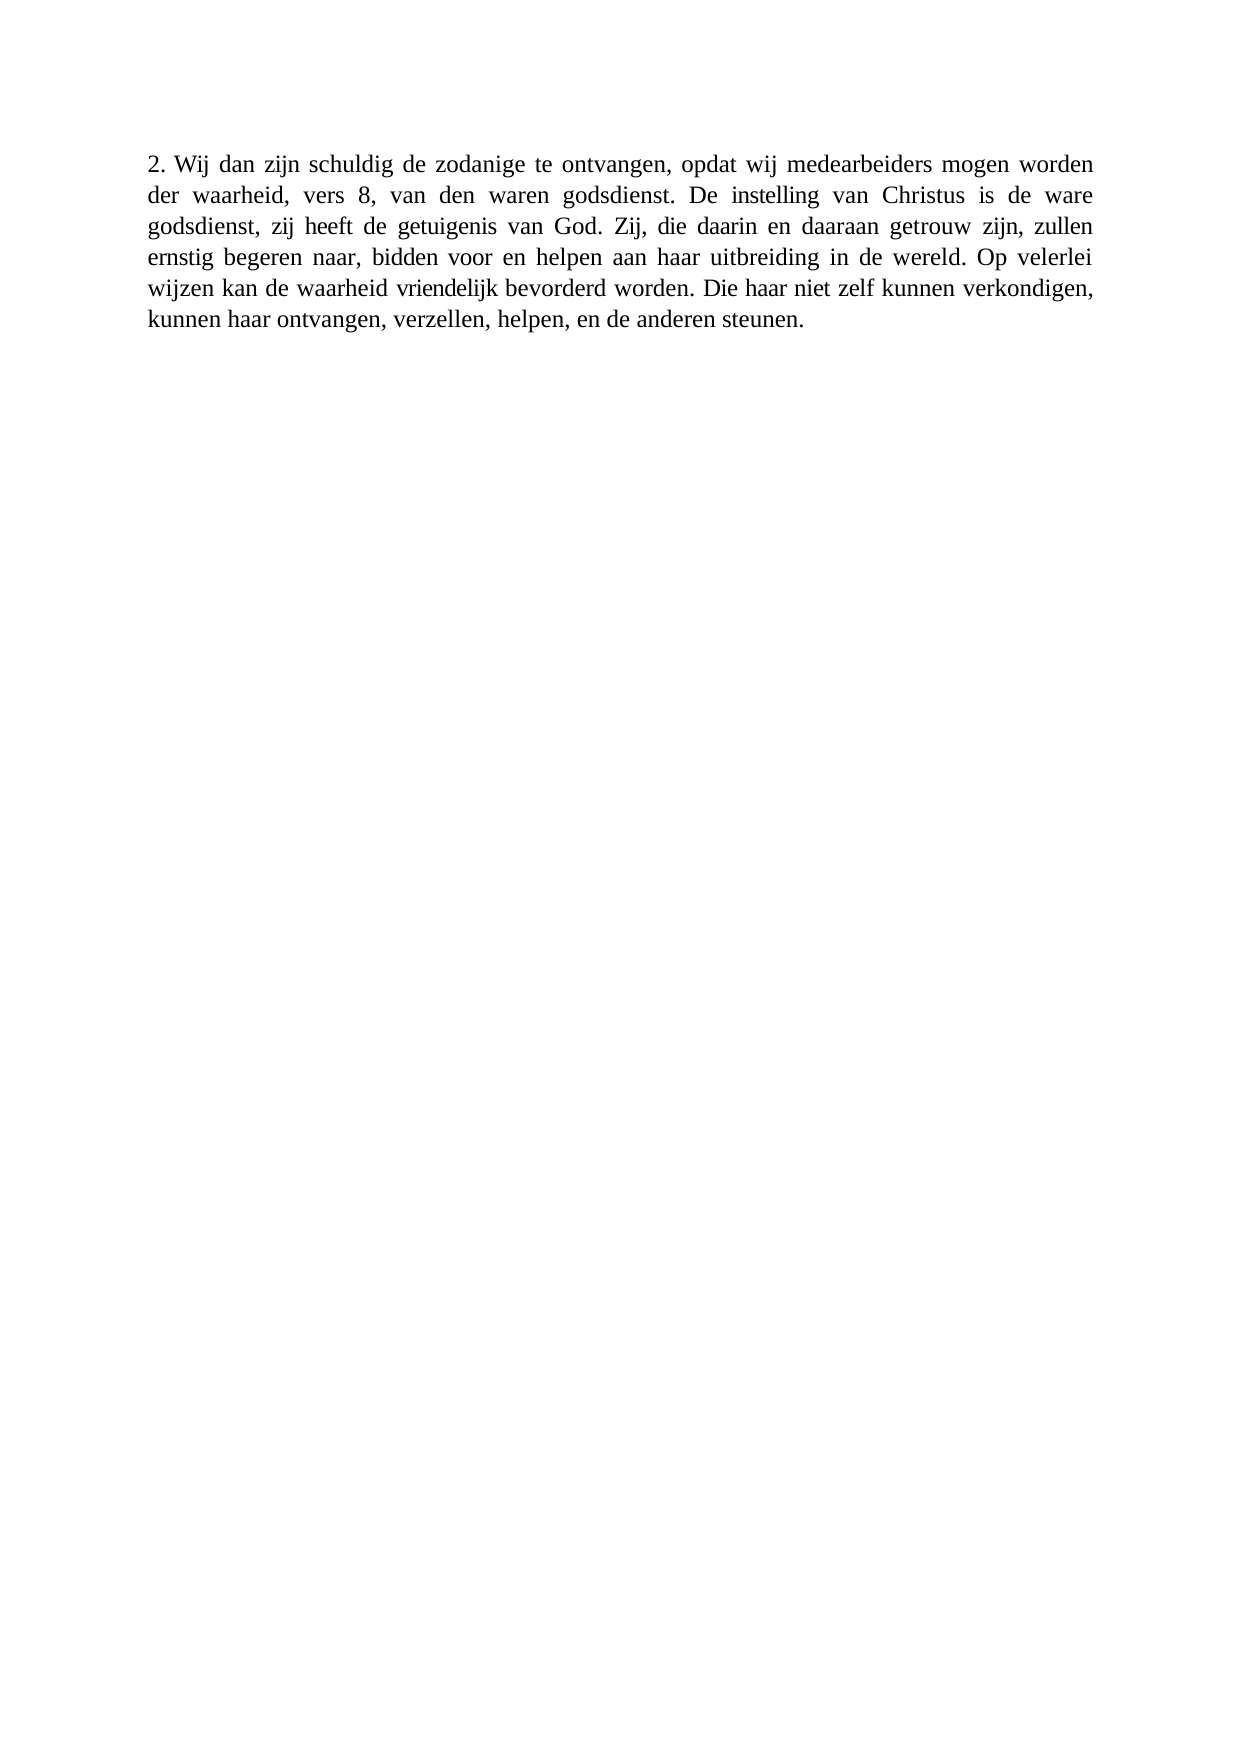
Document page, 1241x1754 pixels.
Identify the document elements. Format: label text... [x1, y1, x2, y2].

list Wij dan zijn schuldig de zodanige te ontvangen, opdat wij medearbeiders mogen worden der waarheid, vers 8, van den waren godsdienst. De instelling van Christus is de ware godsdienst, zij heeft de getuigenis van God. Zij, die daarin en daaraan getrouw zijn, zullen ernstig begeren naar, bidden voor en helpen aan haar uitbreiding in de wereld. Op velerlei wijzen kan de waarheid vriendelijk bevorderd worden. Die haar niet zelf kunnen verkondigen, kunnen haar ontvangen, verzellen, helpen, en de anderen steunen. [147, 149, 1094, 333]
